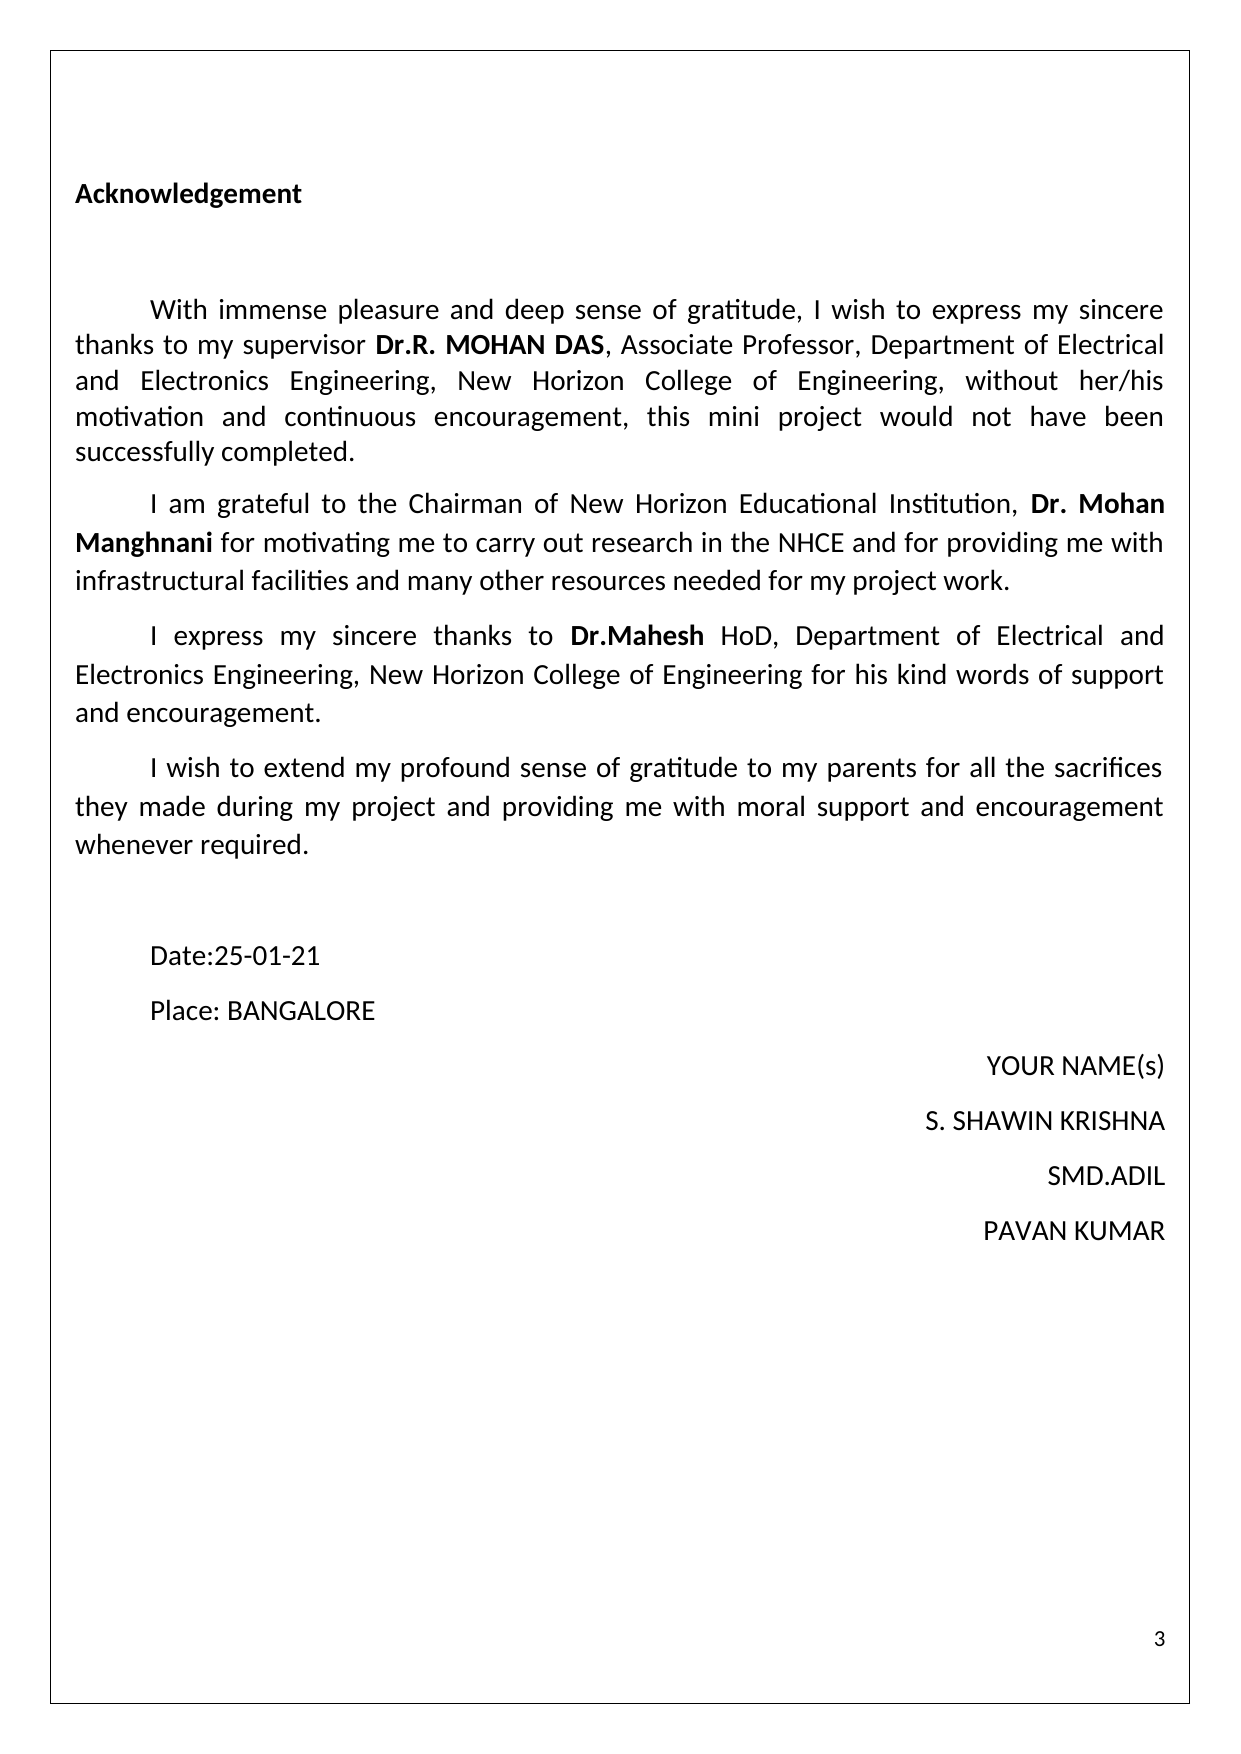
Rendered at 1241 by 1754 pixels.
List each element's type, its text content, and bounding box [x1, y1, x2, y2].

text I express my sincere thanks to Dr.Mahesh HoD, Department of Electrical and Electronics Engineering, New Horizon College of Engineering for his kind words of support and encouragement. [75, 617, 1165, 730]
text With immense pleasure and deep sense of gratitude, I wish to express my sincere thanks to my supervisor Dr.R. MOHAN DAS, Associate Professor, Department of Electrical and Electronics Engineering, New Horizon College of Engineering, without her/his motivation and continuous encouragement, this mini project would not have been successfully completed. [75, 291, 1165, 469]
text Date:25-01-21 [75, 937, 1165, 972]
text YOUR NAME(s) [75, 1047, 1165, 1082]
text Place: BANGALORE [75, 992, 1165, 1027]
text SMD.ADIL [75, 1157, 1165, 1193]
text PAVAN KUMAR [75, 1212, 1165, 1248]
text I wish to extend my profound sense of gratitude to my parents for all the sacrifices they made during my project and providing me with moral support and encouragement whenever required. [75, 749, 1165, 862]
text I am grateful to the Chairman of New Horizon Educational Institution, Dr. Mohan Manghnani for motivating me to carry out research in the NHCE and for providing me with infrastructural facilities and many other resources needed for my project work. [75, 486, 1165, 598]
text Acknowledgement [75, 176, 1165, 211]
text S. SHAWIN KRISHNA [75, 1102, 1165, 1137]
